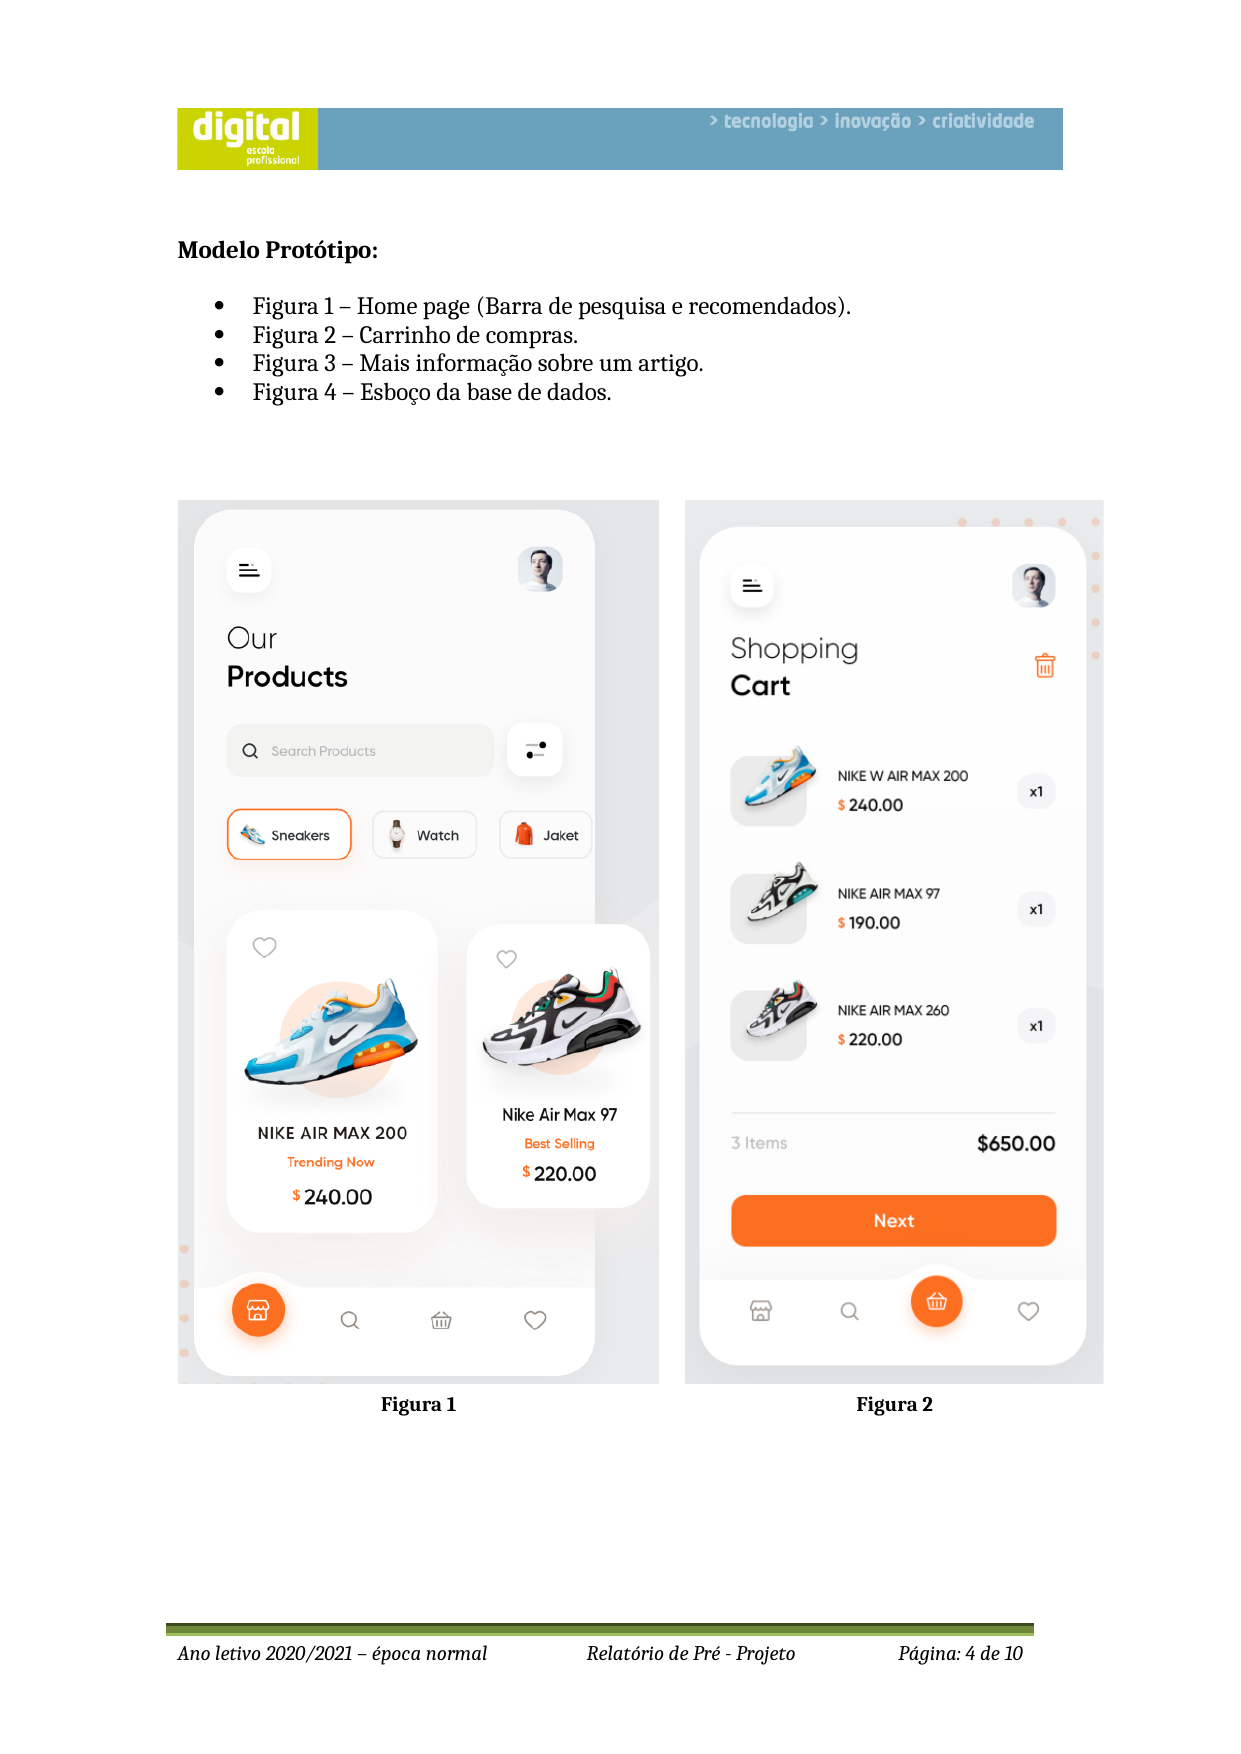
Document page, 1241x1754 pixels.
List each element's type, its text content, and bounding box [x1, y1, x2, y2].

list Figura 3 – Mais informação sobre um artigo. [215, 349, 1063, 378]
text Modelo Protótipo: [177, 236, 1063, 264]
picture [685, 500, 1104, 1384]
picture [177, 108, 1063, 170]
list Figura 1 – Home page (Barra de pesquisa e recomendados). [215, 292, 1063, 321]
list Figura 2 – Carrinho de compras. [215, 321, 1063, 349]
picture [177, 500, 659, 1384]
list Figura 4 – Esboço da base de dados. [215, 378, 1063, 407]
